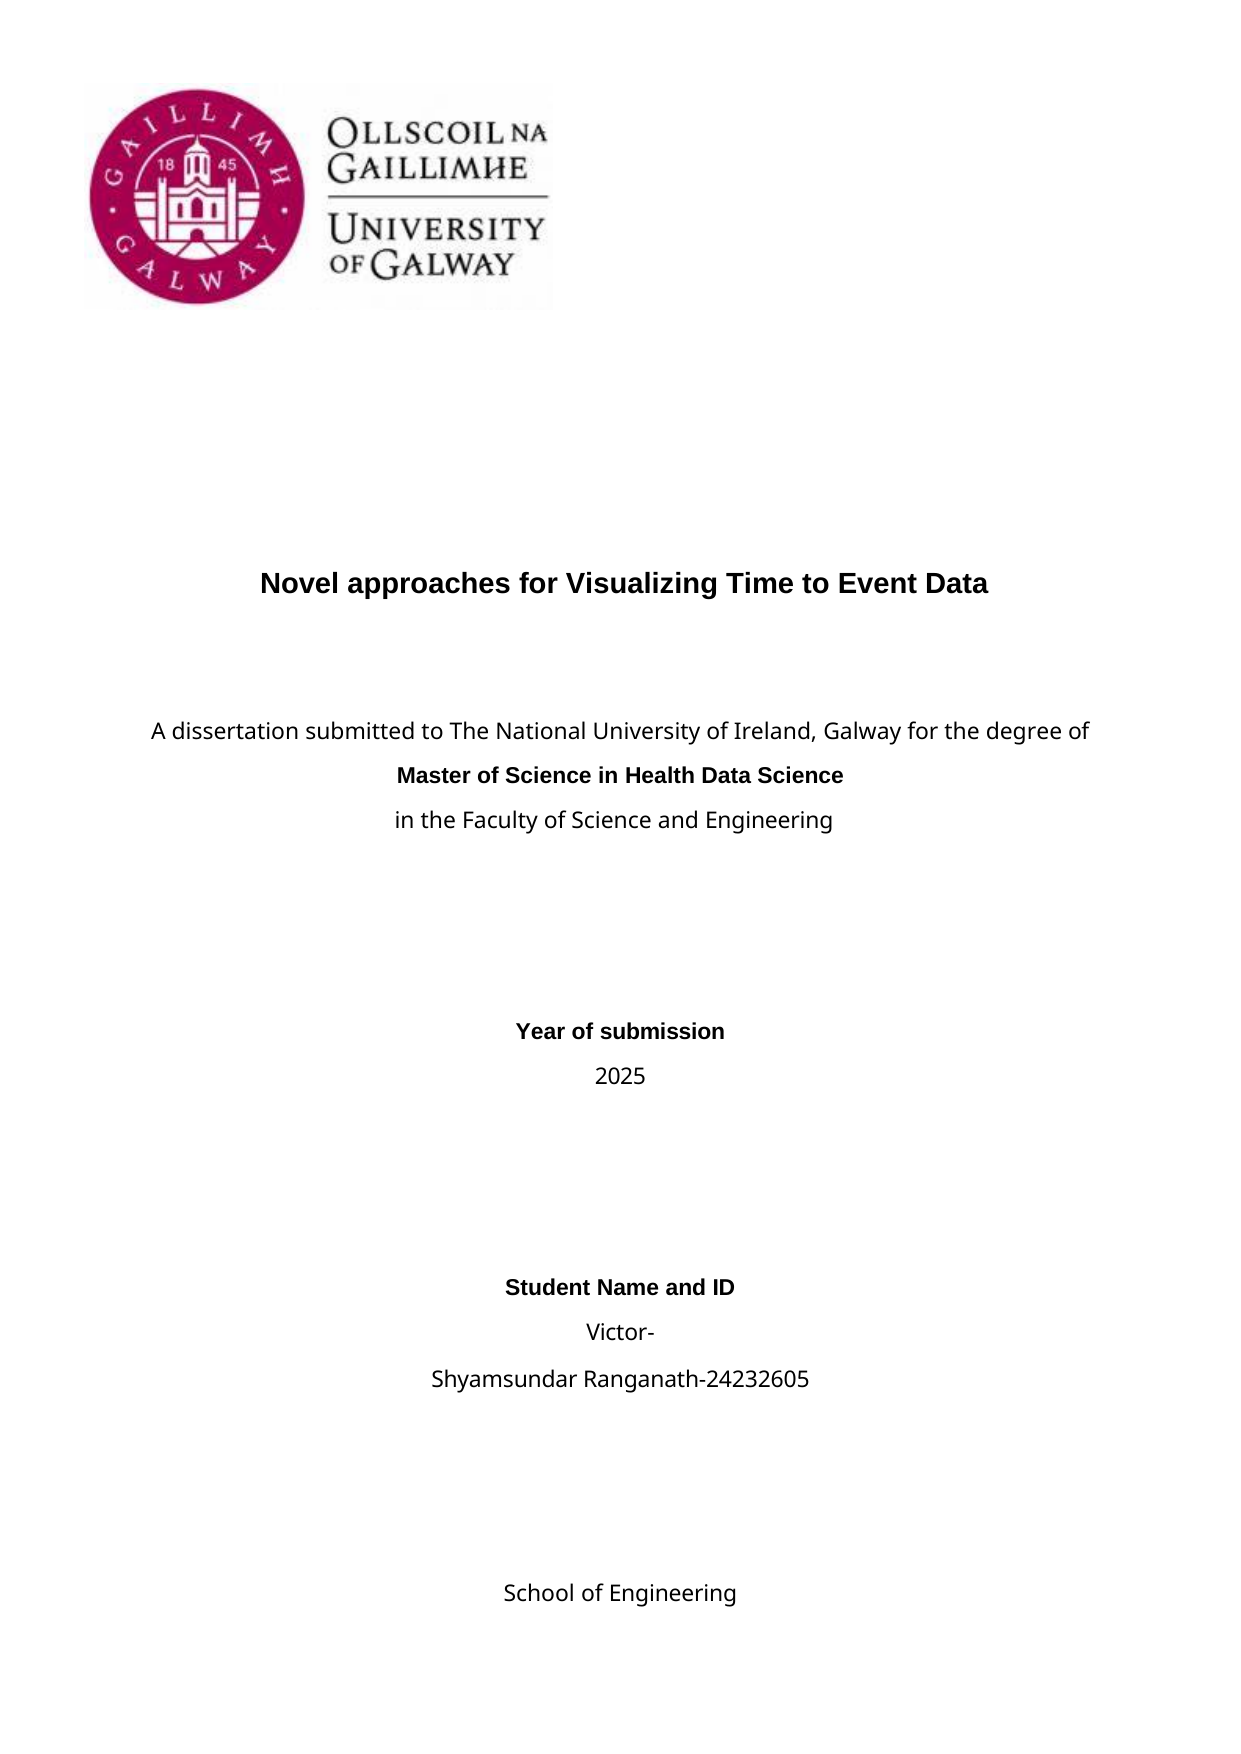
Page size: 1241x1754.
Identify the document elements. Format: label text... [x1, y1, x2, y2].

text Student Name and ID [118, 1273, 1122, 1300]
picture [84, 83, 553, 310]
text 2025 [118, 1060, 1122, 1091]
text Year of submission [118, 1018, 1122, 1044]
text A dissertation submitted to The National University of Ireland, Galway for the degree of [118, 715, 1122, 746]
text in the Faculty of Science and Engineering [74, 804, 1154, 836]
text Victor- [118, 1316, 1122, 1347]
text School of Engineering [118, 1576, 1122, 1608]
text Novel approaches for Visualizing Time to Event Data [74, 566, 1196, 599]
text Master of Science in Health Data Science [118, 762, 1122, 788]
text Shyamsundar Ranganath-24232605 [118, 1363, 1122, 1394]
